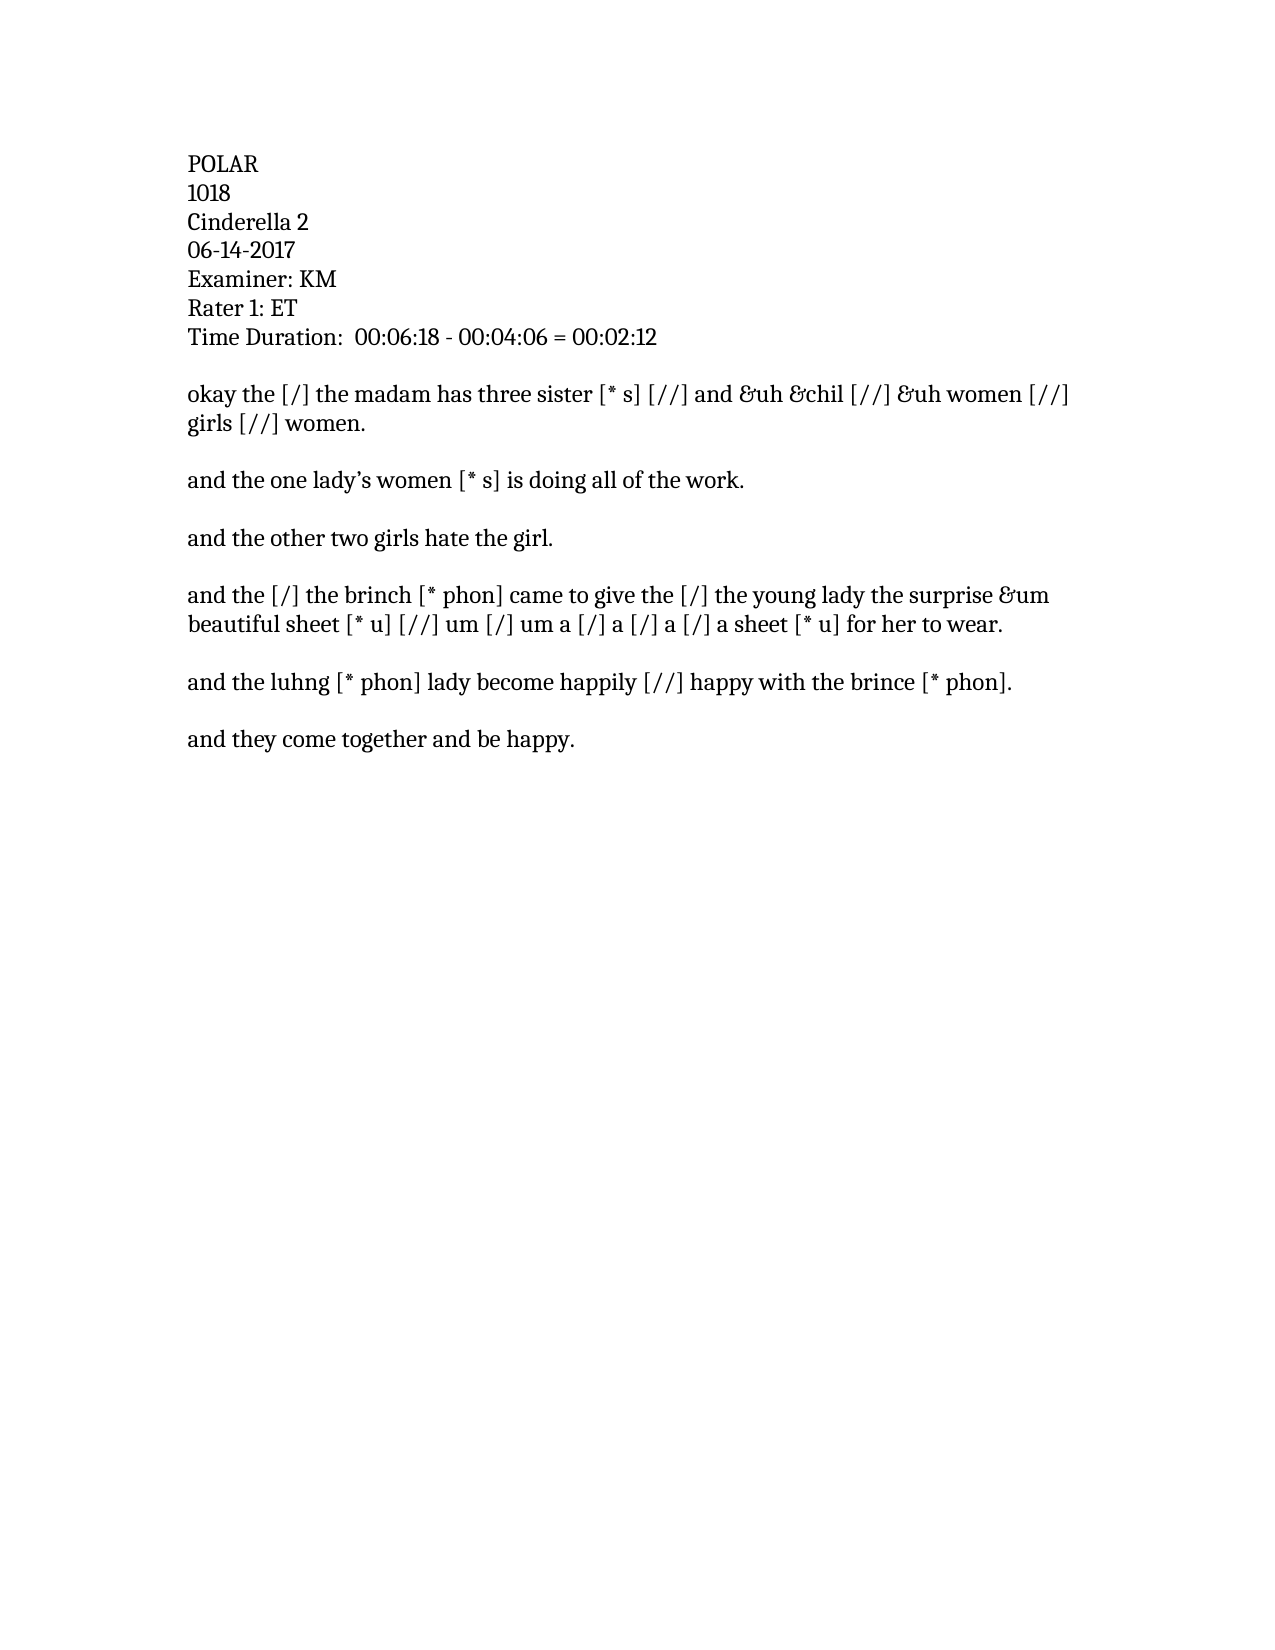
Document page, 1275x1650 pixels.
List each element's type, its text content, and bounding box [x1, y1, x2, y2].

text Examiner: KM [187, 265, 1087, 294]
text and the luhng [* phon] lady become happily [//] happy with the brince [* phon]. [187, 667, 1087, 696]
text 1018 [187, 179, 1087, 207]
text Cinderella 2 [187, 207, 1087, 236]
text POLAR [187, 150, 1087, 179]
text 06-14-2017 [187, 236, 1087, 265]
text okay the [/] the madam has three sister [* s] [//] and &uh &chil [//] &uh women [//] girls [//] women. [187, 380, 1087, 437]
text and the one lady’s women [* s] is doing all of the work. [187, 466, 1087, 495]
text and the [/] the brinch [* phon] came to give the [/] the young lady the surprise &um beautiful sheet [* u] [//] um [/] um a [/] a [/] a [/] a sheet [* u] for her to wear. [187, 581, 1087, 639]
text and the other two girls hate the girl. [187, 524, 1087, 552]
text and they come together and be happy. [187, 725, 1087, 754]
text Time Duration: 00:06:18 - 00:04:06 = 00:02:12 [187, 322, 1087, 351]
text Rater 1: ET [187, 294, 1087, 322]
